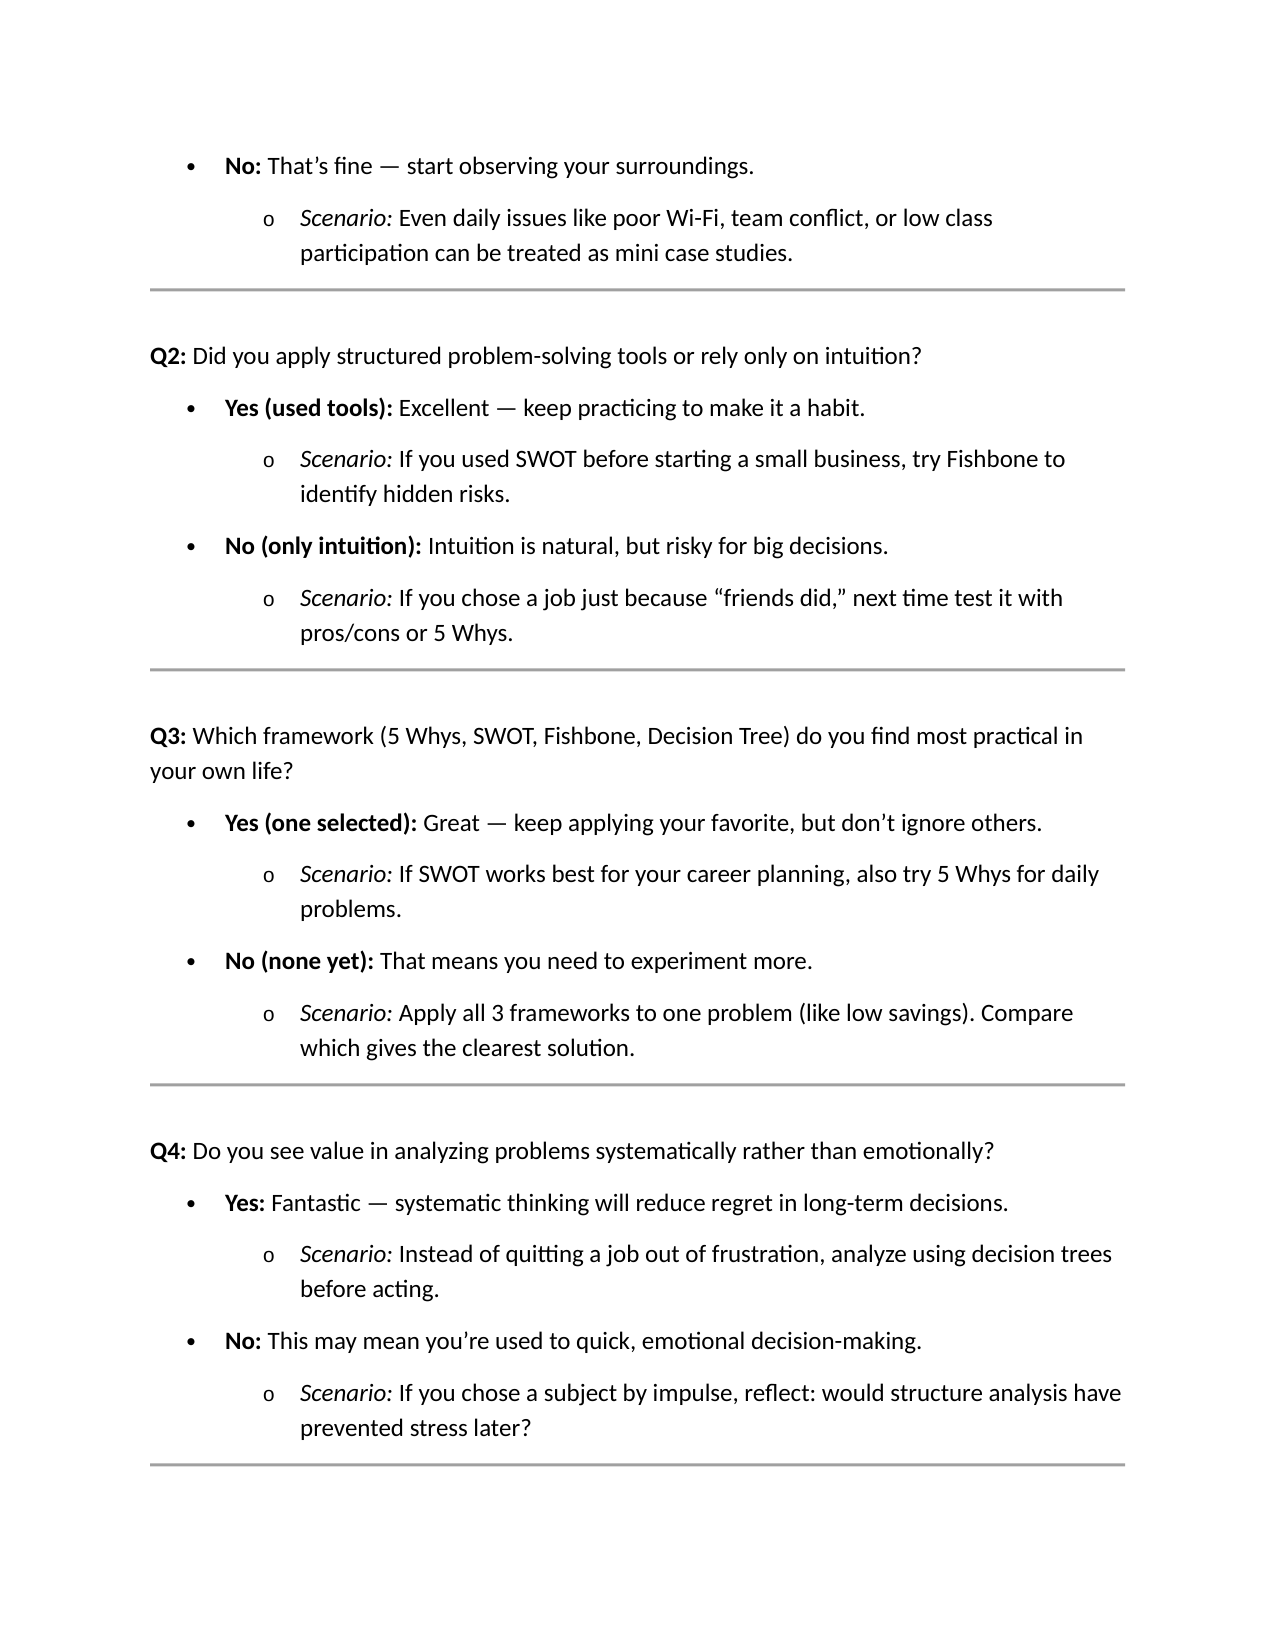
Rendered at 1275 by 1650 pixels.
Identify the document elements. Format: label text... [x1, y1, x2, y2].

list Yes (used tools): Excellent — keep practicing to make it a habit. [187, 392, 1125, 422]
list No (none yet): That means you need to experiment more. [187, 945, 1125, 976]
list Scenario: If you chose a job just because “friends did,” next time test it with pros/cons or 5 Whys. [262, 582, 1125, 647]
text Q4: Do you see value in analyzing problems systematically rather than emotionally? [150, 1135, 1125, 1166]
list Scenario: If SWOT works best for your career planning, also try 5 Whys for daily problems. [262, 858, 1125, 924]
list Scenario: If you chose a subject by impulse, reflect: would structure analysis have prevented stress later? [262, 1377, 1125, 1442]
list Scenario: If you used SWOT before starting a small business, try Fishbone to identify hidden risks. [262, 443, 1125, 509]
list No: That’s fine — start observing your surroundings. [187, 150, 1125, 181]
list Scenario: Instead of quitting a job out of frustration, analyze using decision trees before acting. [262, 1238, 1125, 1304]
text Q2: Did you apply structured problem-solving tools or rely only on intuition? [150, 340, 1125, 371]
list Scenario: Apply all 3 frameworks to one problem (like low savings). Compare which gives the clearest solution. [262, 997, 1125, 1062]
list No (only intuition): Intuition is natural, but risky for big decisions. [187, 530, 1125, 561]
list Yes (one selected): Great — keep applying your favorite, but don’t ignore others. [187, 807, 1125, 837]
text Q3: Which framework (5 Whys, SWOT, Fishbone, Decision Tree) do you find most practical in your own life? [150, 720, 1125, 786]
list Yes: Fantastic — systematic thinking will reduce regret in long-term decisions. [187, 1187, 1125, 1217]
list Scenario: Even daily issues like poor Wi-Fi, team conflict, or low class participation can be treated as mini case studies. [262, 202, 1125, 267]
list No: This may mean you’re used to quick, emotional decision-making. [187, 1325, 1125, 1356]
